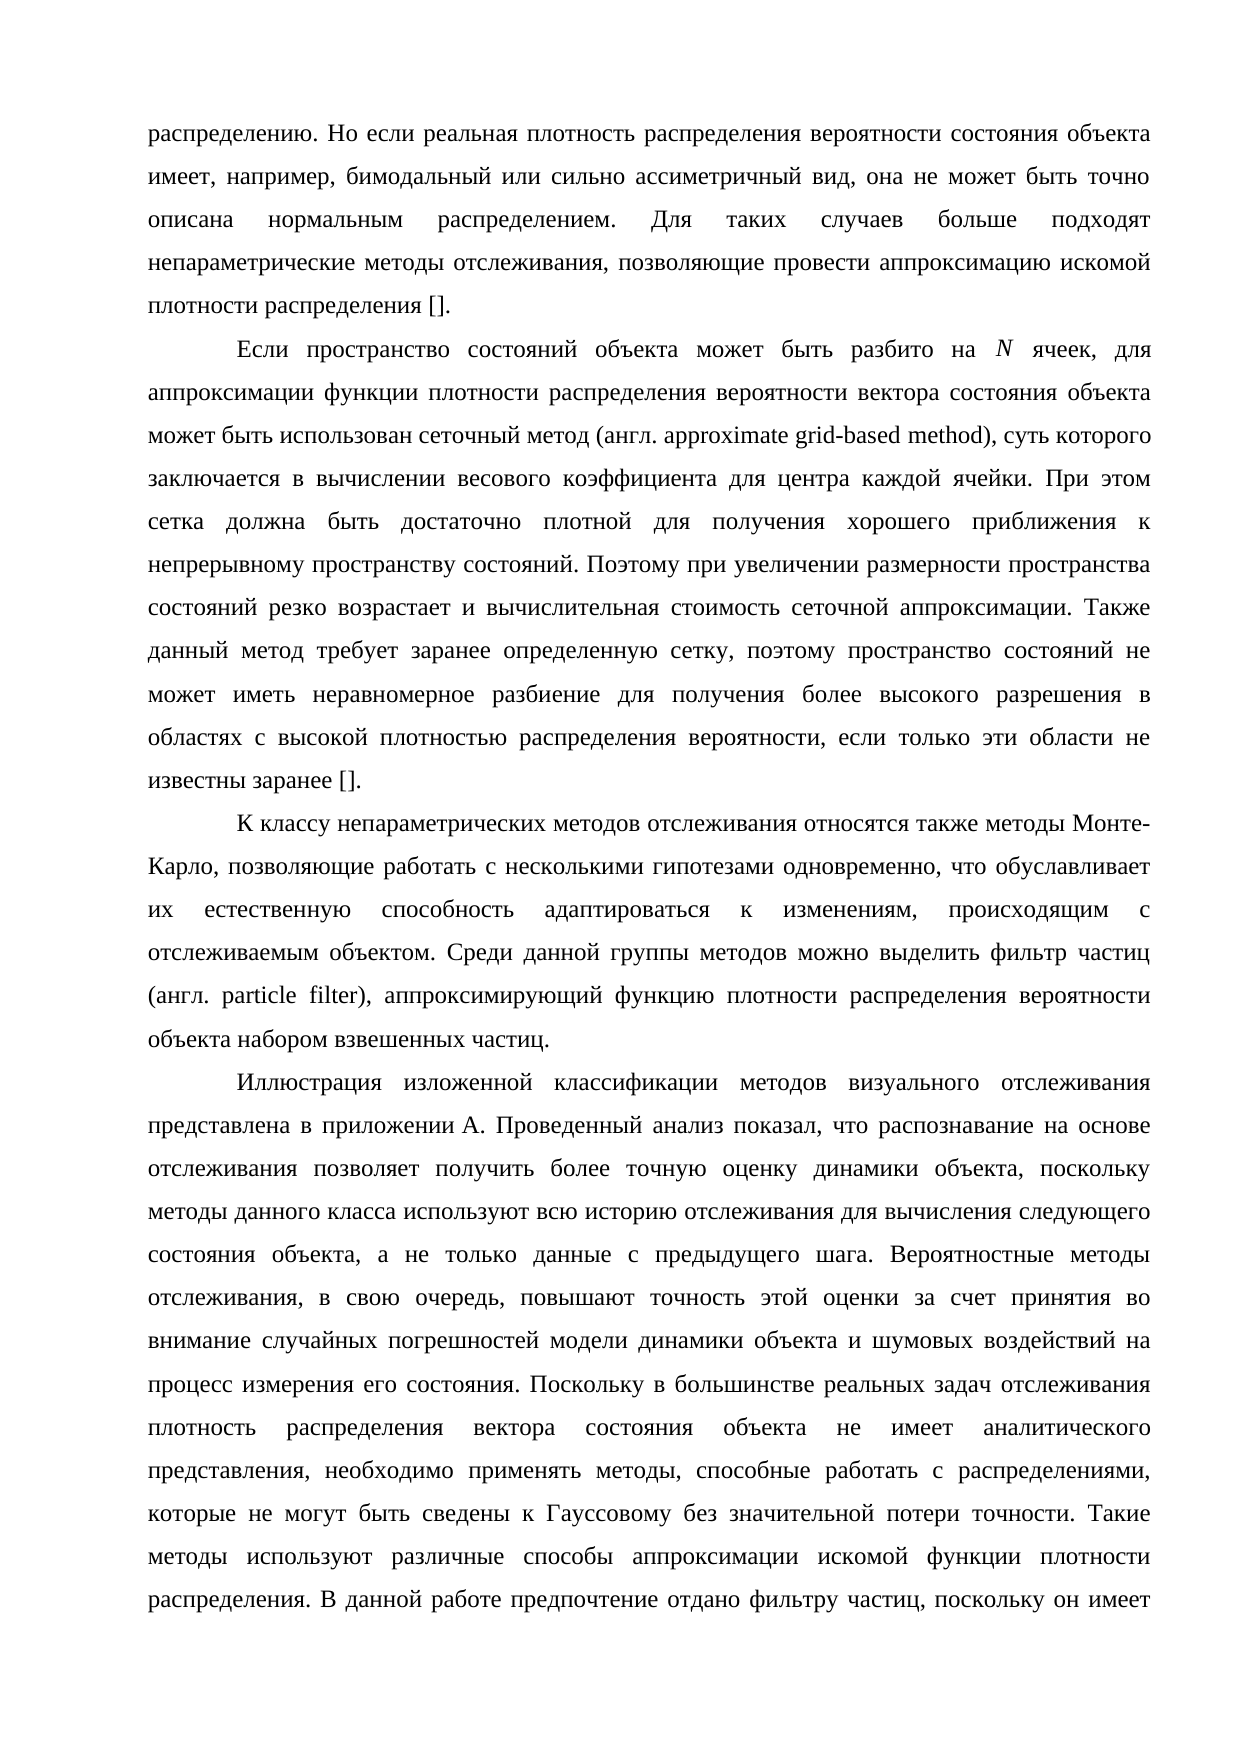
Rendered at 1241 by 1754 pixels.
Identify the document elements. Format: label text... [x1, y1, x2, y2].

text Если пространство состояний объекта может быть разбито на ячеек, для аппроксимации функции плотности распределения вероятности вектора состояния объекта может быть использован сеточный метод (англ. approximate grid-based method), суть которого заключается в вычислении весового коэффициента для центра каждой ячейки. При этом сетка должна быть достаточно плотной для получения хорошего приближения к непрерывному пространству состояний. Поэтому при увеличении размерности пространства состояний резко возрастает и вычислительная стоимость сеточной аппроксимации. Также данный метод требует заранее определенную сетку, поэтому пространство состояний не может иметь неравномерное разбиение для получения более высокого разрешения в областях с высокой плотностью распределения вероятности, если только эти области не известны заранее [1]. [148, 334, 1152, 794]
text К классу непараметрических методов отслеживания относятся также методы Монте-Карло, позволяющие работать с несколькими гипотезами одновременно, что обуславливает их естественную способность адаптироваться к изменениям, происходящим с отслеживаемым объектом. Среди данной группы методов можно выделить фильтр частиц (англ. particle filter), аппроксимирующий функцию плотности распределения вероятности объекта набором взвешенных частиц. [148, 808, 1152, 1052]
